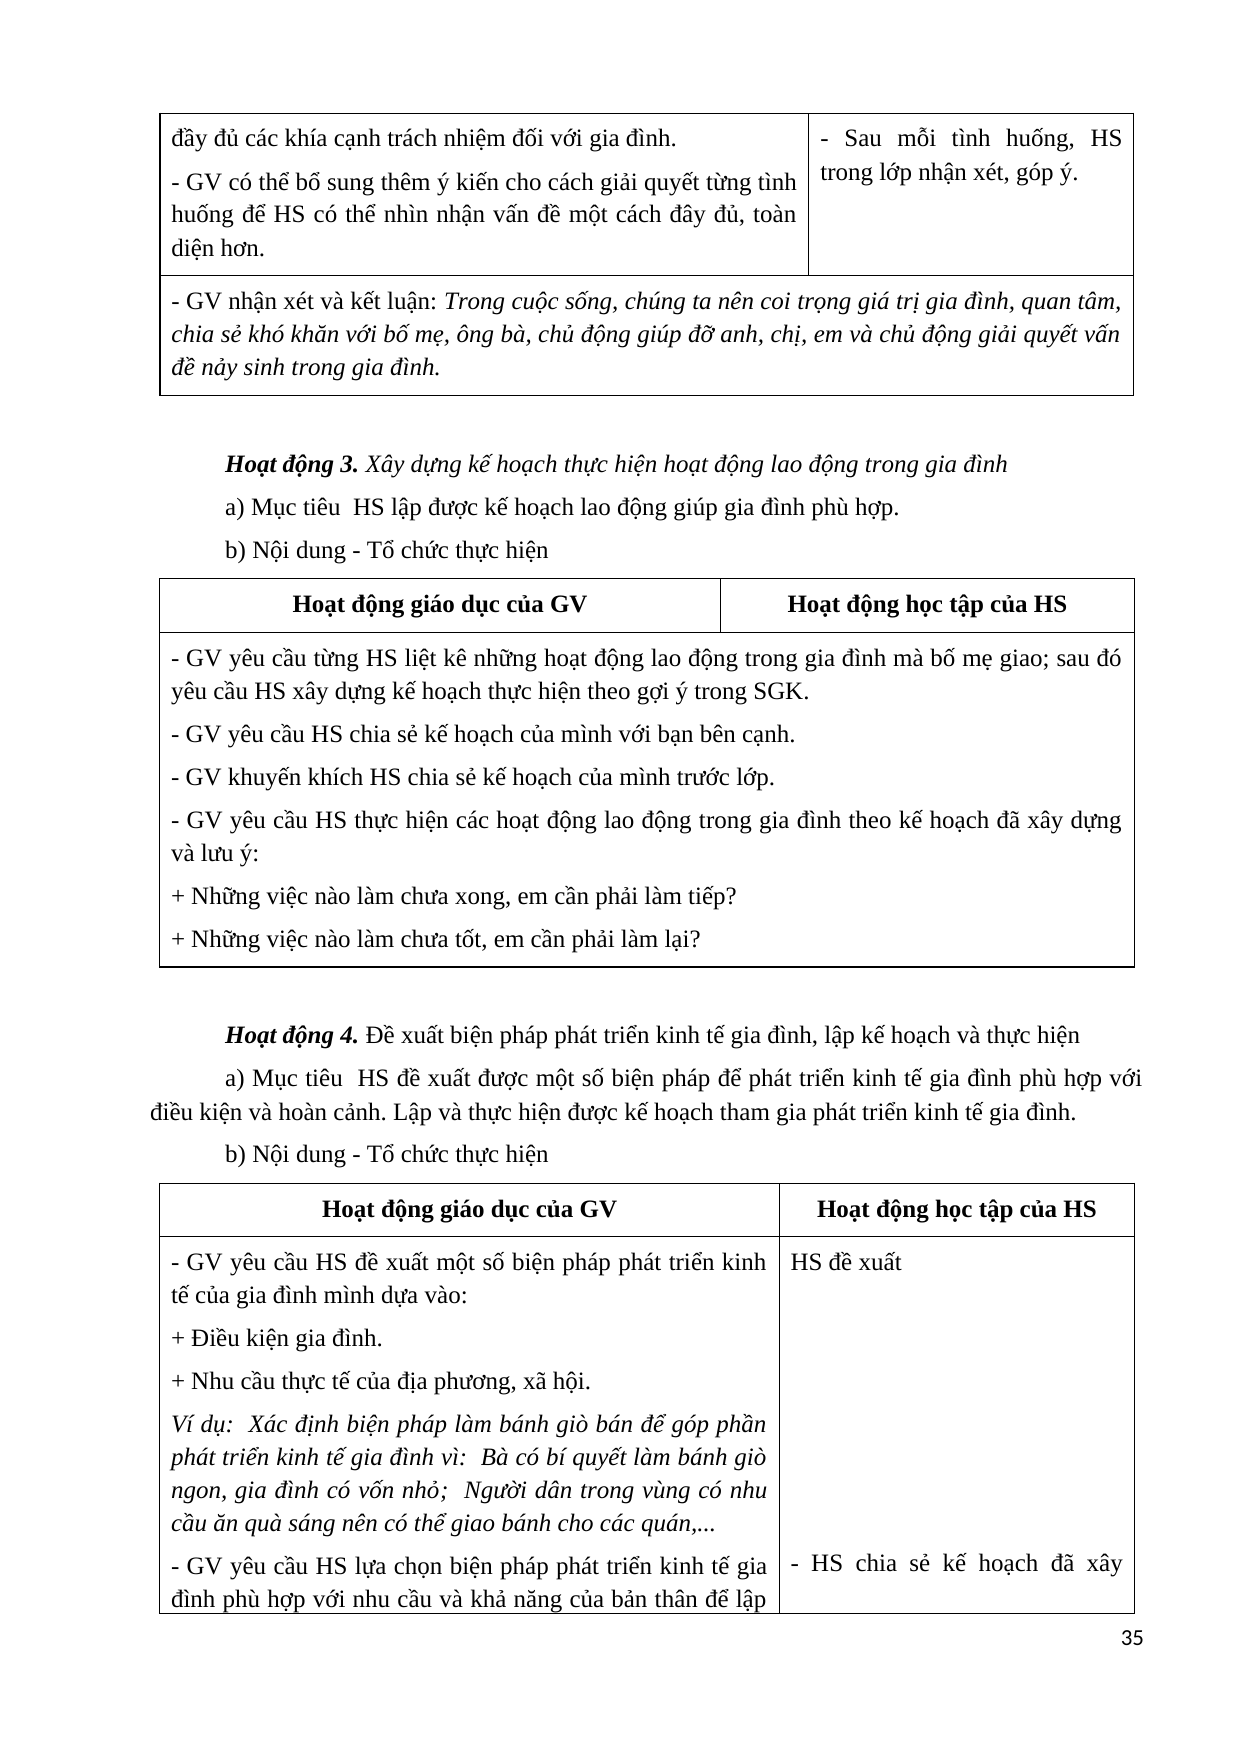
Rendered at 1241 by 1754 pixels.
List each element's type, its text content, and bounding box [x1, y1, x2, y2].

table_header Hoạt động giáo dục của GV [160, 1184, 779, 1236]
text a) Mục tiêu HS đề xuất được một số biện pháp để phát triển kinh tế gia đình phù hợp với điều kiện và hoàn cảnh. Lập và thực hiện được kế hoạch tham gia phát triển kinh tế gia đình. [150, 1063, 1144, 1125]
table_cell - GV nhận xét và kết luận: Trong cuộc sống, chúng ta nên coi trọng giá trị gia đình, quan tâm, chia sẻ khó khăn với bố mẹ, ông bà, chủ động giúp đỡ anh, chị, em và chủ động giải quyết vấn đề nảy sinh trong gia đình. [161, 276, 1133, 395]
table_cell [780, 1237, 1134, 1613]
text b) Nội dung - Tổ chức thực hiện [150, 1139, 1144, 1168]
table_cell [809, 114, 1133, 275]
text Hoạt động 3. Xây dựng kế hoạch thực hiện hoạt động lao động trong gia đình [150, 449, 1144, 478]
text b) Nội dung - Tổ chức thực hiện [150, 535, 1144, 564]
table_cell - GV yêu cầu từng HS liệt kê những hoạt động lao động trong gia đình mà bố mẹ giao; sau đó yêu cầu HS xây dựng kế hoạch thực hiện theo gợi ý trong SGK. - GV yêu cầu HS chia sẻ kế hoạch của mình với bạn bên cạnh. - GV khuyến khích HS chia sẻ kế hoạch của mình trước lớp. - GV yêu cầu HS thực hiện các hoạt động lao động trong gia đình theo kế hoạch đã xây dựng và lưu ý: + Những việc nào làm chưa xong, em cần phải làm tiếp? + Những việc nào làm chưa tốt, em cần phải làm lại? [160, 633, 1134, 966]
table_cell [160, 1237, 779, 1613]
table_header Hoạt động học tập của HS [721, 579, 1134, 632]
text Hoạt động 4. Đề xuất biện pháp phát triển kinh tế gia đình, lập kế hoạch và thực hiện [150, 1021, 1144, 1049]
table_header Hoạt động học tập của HS [780, 1184, 1134, 1236]
table_header Hoạt động giáo dục của GV [160, 579, 720, 632]
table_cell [161, 114, 808, 275]
text a) Mục tiêu HS lập được kế hoạch lao động giúp gia đình phù hợp. [150, 492, 1144, 521]
